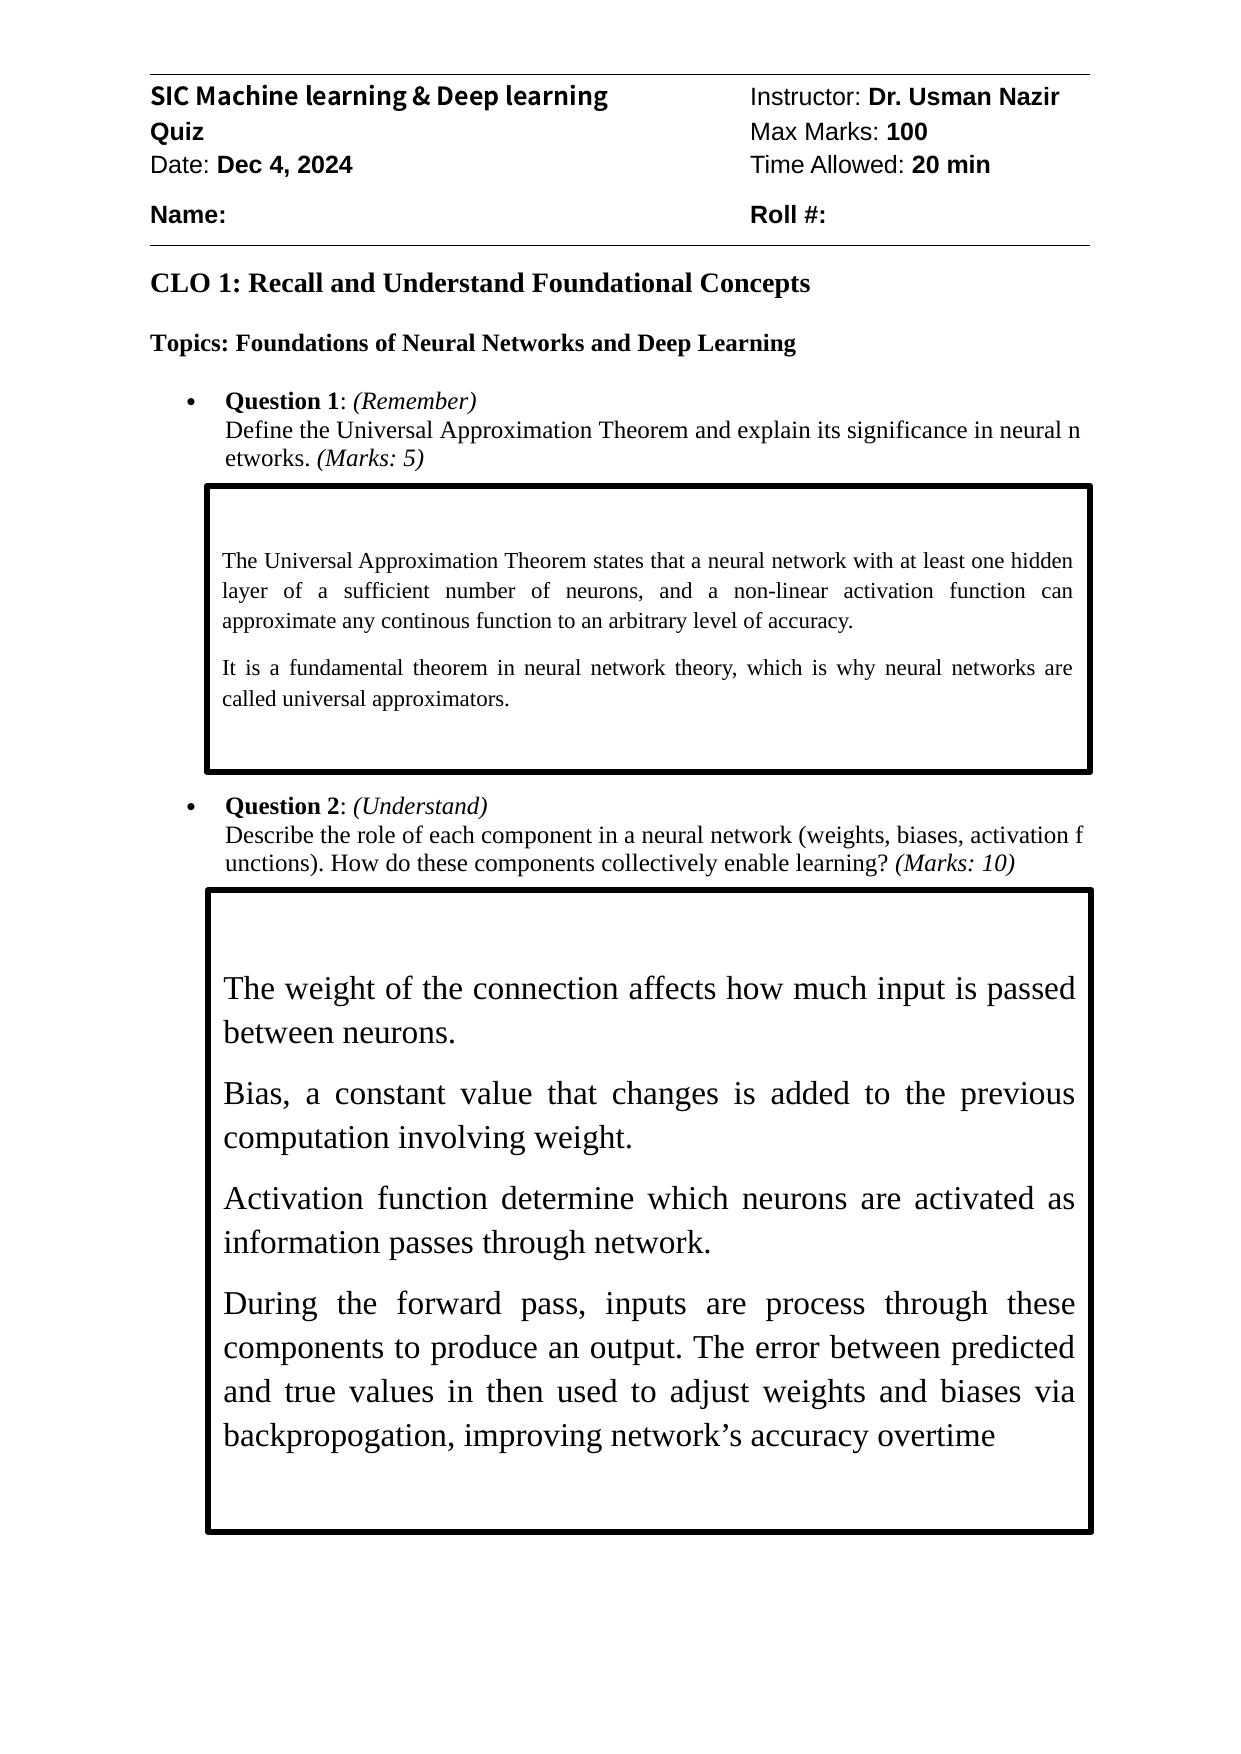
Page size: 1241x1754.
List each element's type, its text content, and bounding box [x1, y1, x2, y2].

list Question 1: (Remember) Define the Universal Approximation Theorem and explain its significance in neural networks. (Marks: 5) [187, 386, 1090, 472]
text Topics: Foundations of Neural Networks and Deep Learning [150, 328, 1090, 357]
list Question 2: (Understand) Describe the role of each component in a neural network (weights, biases, activation functions). How do these components collectively enable learning? (Marks: 10) [187, 791, 1090, 877]
text CLO 1: Recall and Understand Foundational Concepts [150, 266, 1090, 299]
